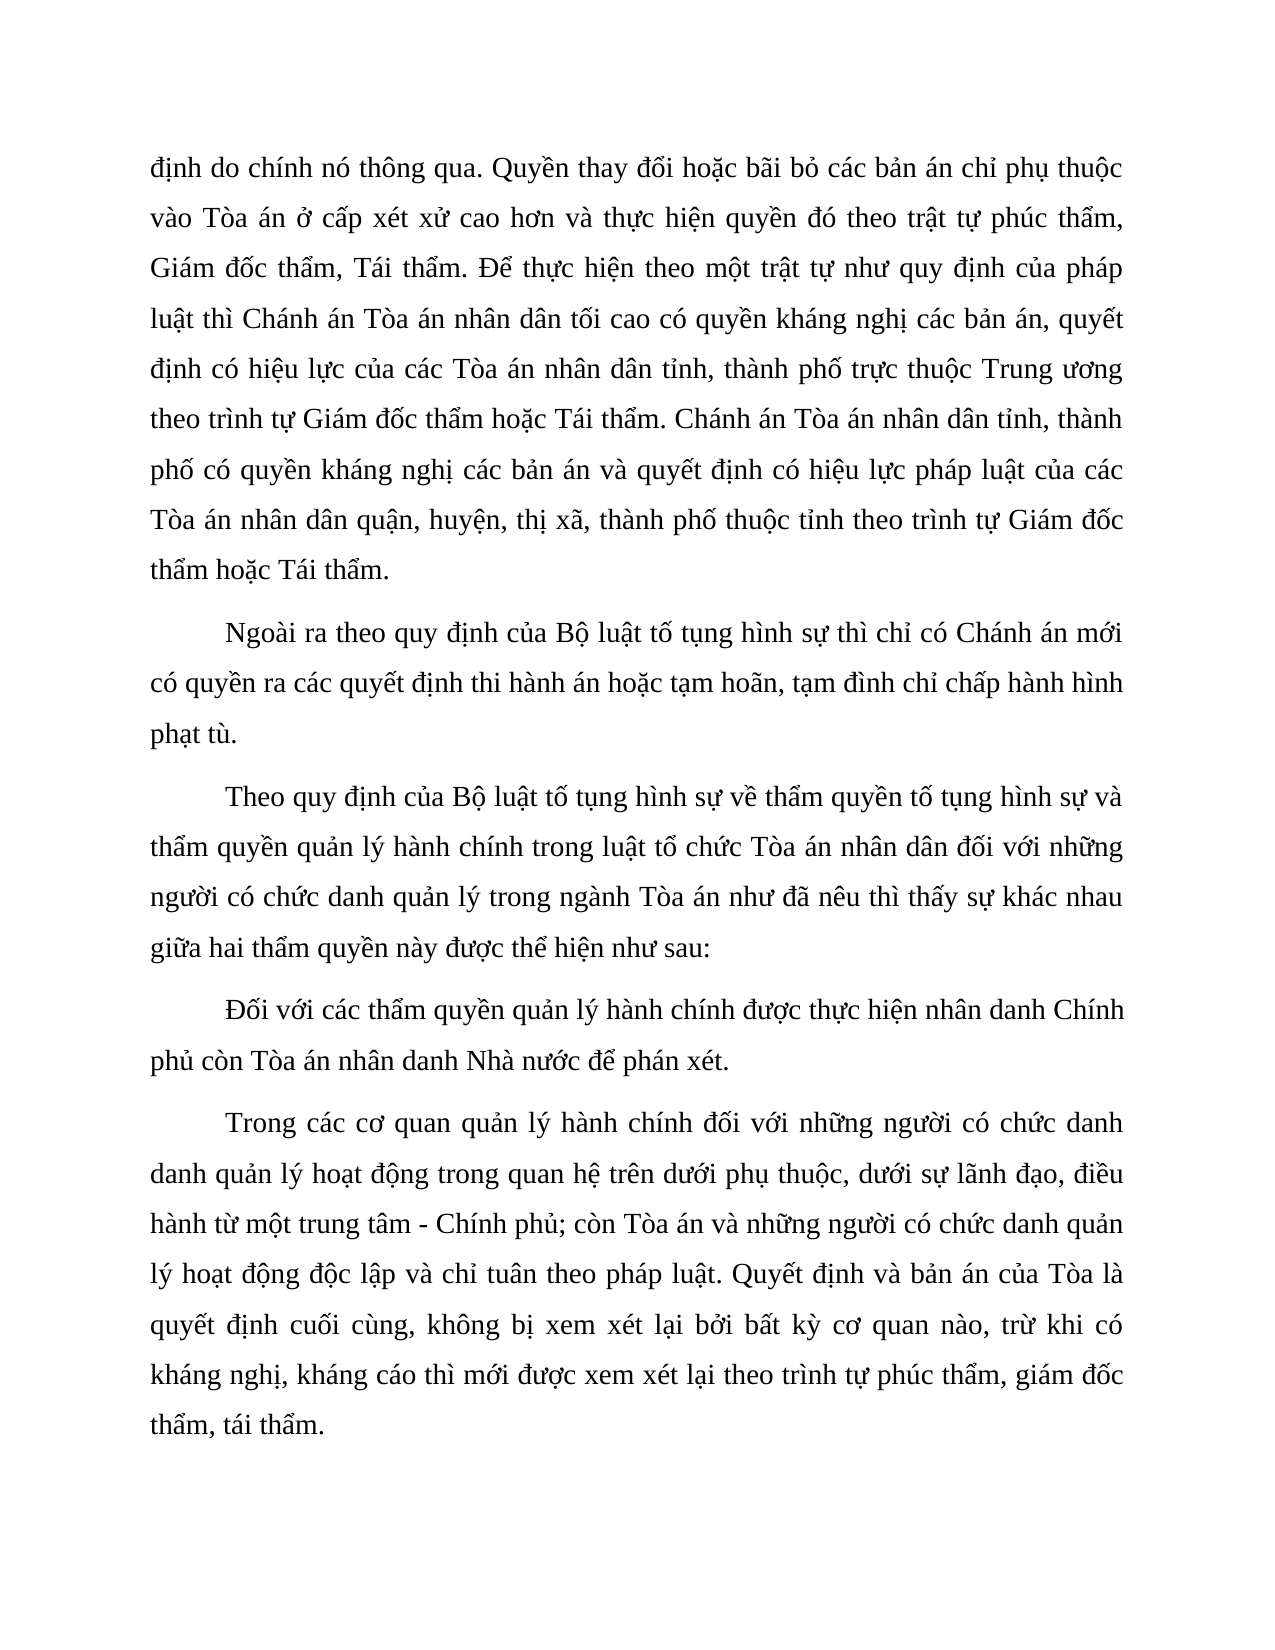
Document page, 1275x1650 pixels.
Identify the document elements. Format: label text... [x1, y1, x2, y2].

text Ngoài ra theo quy định của Bộ luật tố tụng hình sự thì chỉ có Chánh án mới có quyền ra các quyết định thi hành án hoặc tạm hoãn, tạm đình chỉ chấp hành hình phạt tù. [150, 615, 1125, 749]
text Theo quy định của Bộ luật tố tụng hình sự về thẩm quyền tố tụng hình sự và thẩm quyền quản lý hành chính trong luật tổ chức Tòa án nhân dân đối với những người có chức danh quản lý trong ngành Tòa án như đã nêu thì thấy sự khác nhau giữa hai thẩm quyền này được thể hiện như sau: [150, 779, 1125, 963]
text Trong các cơ quan quản lý hành chính đối với những người có chức danh danh quản lý hoạt động trong quan hệ trên dưới phụ thuộc, dưới sự lãnh đạo, điều hành từ một trung tâm - Chính phủ; còn Tòa án và những người có chức danh quản lý hoạt động độc lập và chỉ tuân theo pháp luật. Quyết định và bản án của Tòa là quyết định cuối cùng, không bị xem xét lại bởi bất kỳ cơ quan nào, trừ khi có kháng nghị, kháng cáo thì mới được xem xét lại theo trình tự phúc thẩm, giám đốc thẩm, tái thẩm. [150, 1106, 1125, 1441]
text Đối với các thẩm quyền quản lý hành chính được thực hiện nhân danh Chính phủ còn Tòa án nhân danh Nhà nước để phán xét. [150, 992, 1125, 1076]
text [150, 150, 1125, 586]
